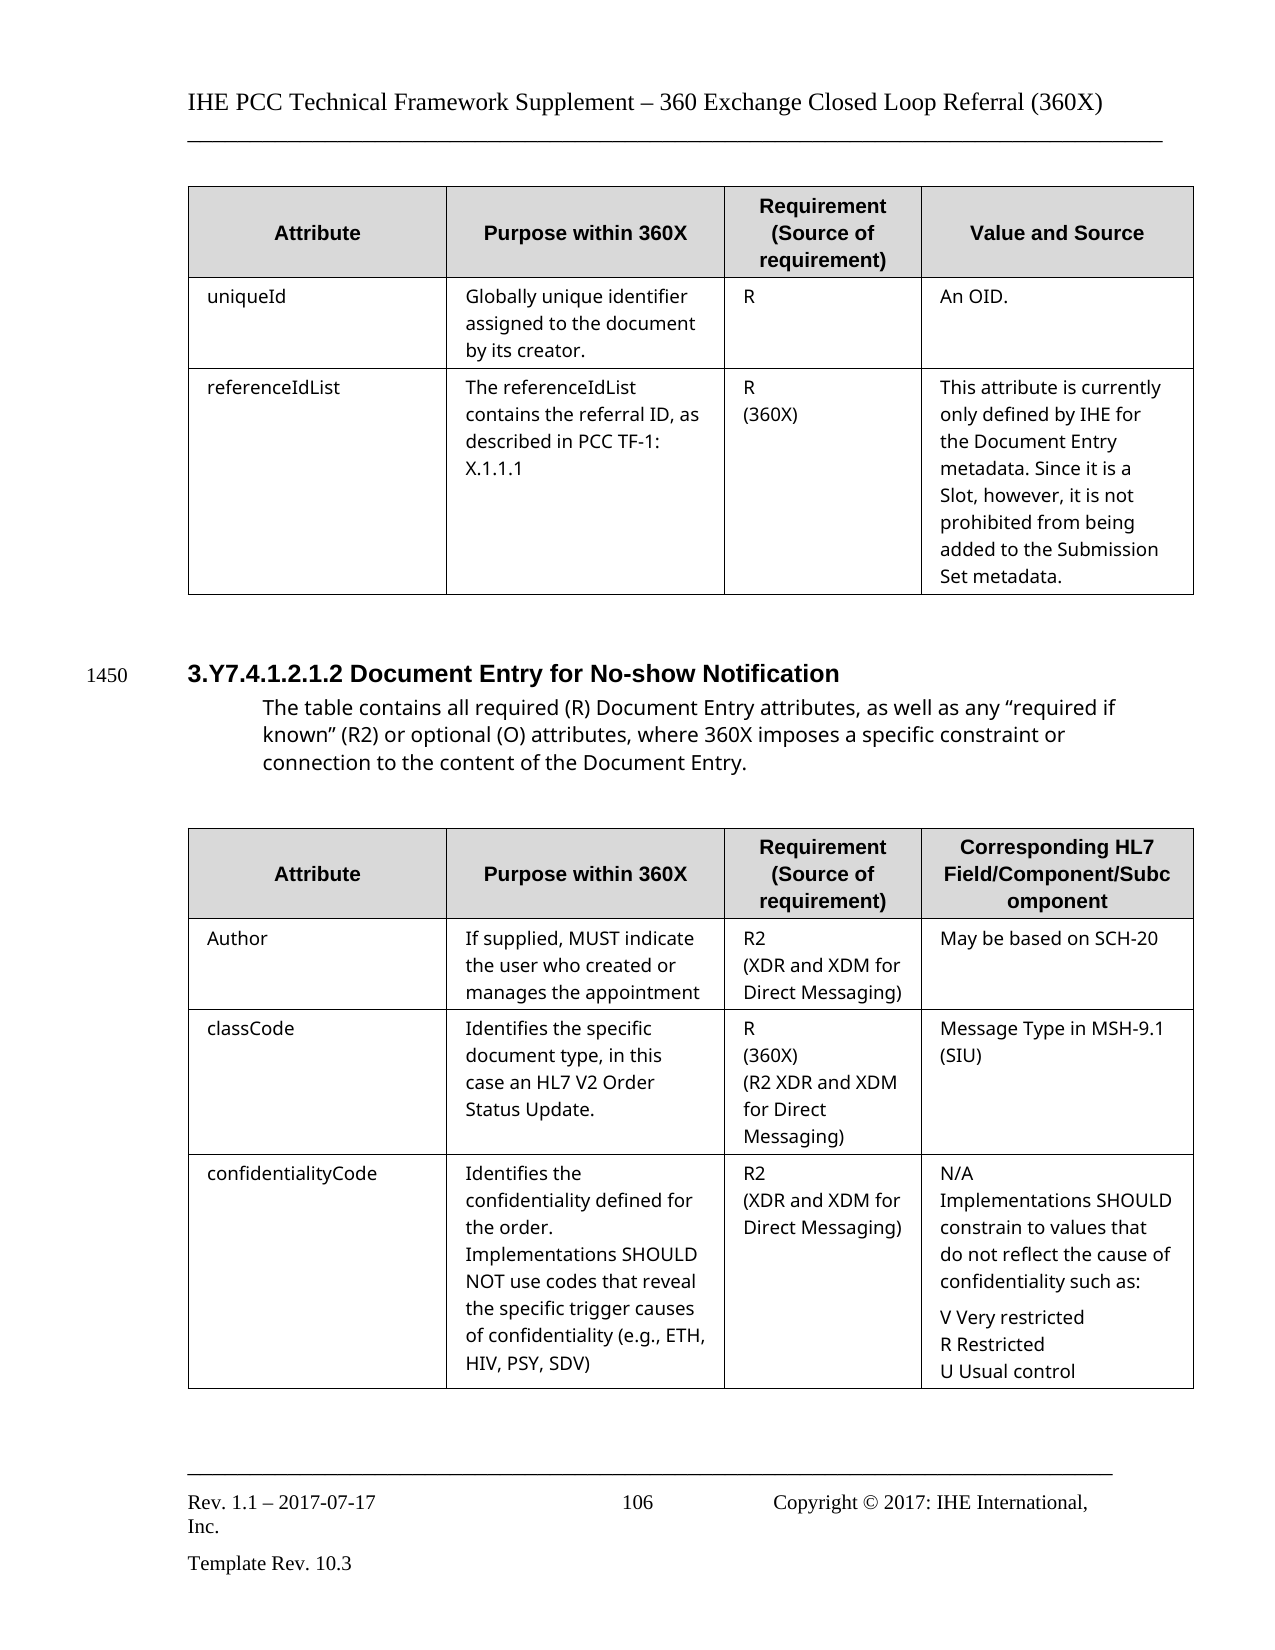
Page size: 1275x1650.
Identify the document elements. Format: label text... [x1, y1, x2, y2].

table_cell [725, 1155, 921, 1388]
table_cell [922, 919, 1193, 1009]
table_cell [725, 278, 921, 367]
text The table contains all required (R) Document Entry attributes, as well as any “required if known” (R2) or optional (O) attributes, where 360X imposes a specific constraint or connection to the content of the Document Entry. [262, 694, 1162, 775]
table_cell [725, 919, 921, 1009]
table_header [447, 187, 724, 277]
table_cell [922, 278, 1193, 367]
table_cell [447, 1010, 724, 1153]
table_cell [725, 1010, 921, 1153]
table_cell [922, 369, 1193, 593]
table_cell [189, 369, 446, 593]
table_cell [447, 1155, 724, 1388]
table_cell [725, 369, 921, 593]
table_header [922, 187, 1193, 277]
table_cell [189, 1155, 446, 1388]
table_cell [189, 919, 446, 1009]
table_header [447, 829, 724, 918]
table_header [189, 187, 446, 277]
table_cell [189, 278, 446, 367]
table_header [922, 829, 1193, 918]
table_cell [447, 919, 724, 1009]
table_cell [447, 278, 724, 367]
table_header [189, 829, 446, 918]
subtitle 3.Y7.4.1.2.1.2 Document Entry for No-show Notification [187, 659, 1162, 688]
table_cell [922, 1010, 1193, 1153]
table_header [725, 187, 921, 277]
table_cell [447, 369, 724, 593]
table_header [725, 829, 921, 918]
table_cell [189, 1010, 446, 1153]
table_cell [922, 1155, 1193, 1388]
